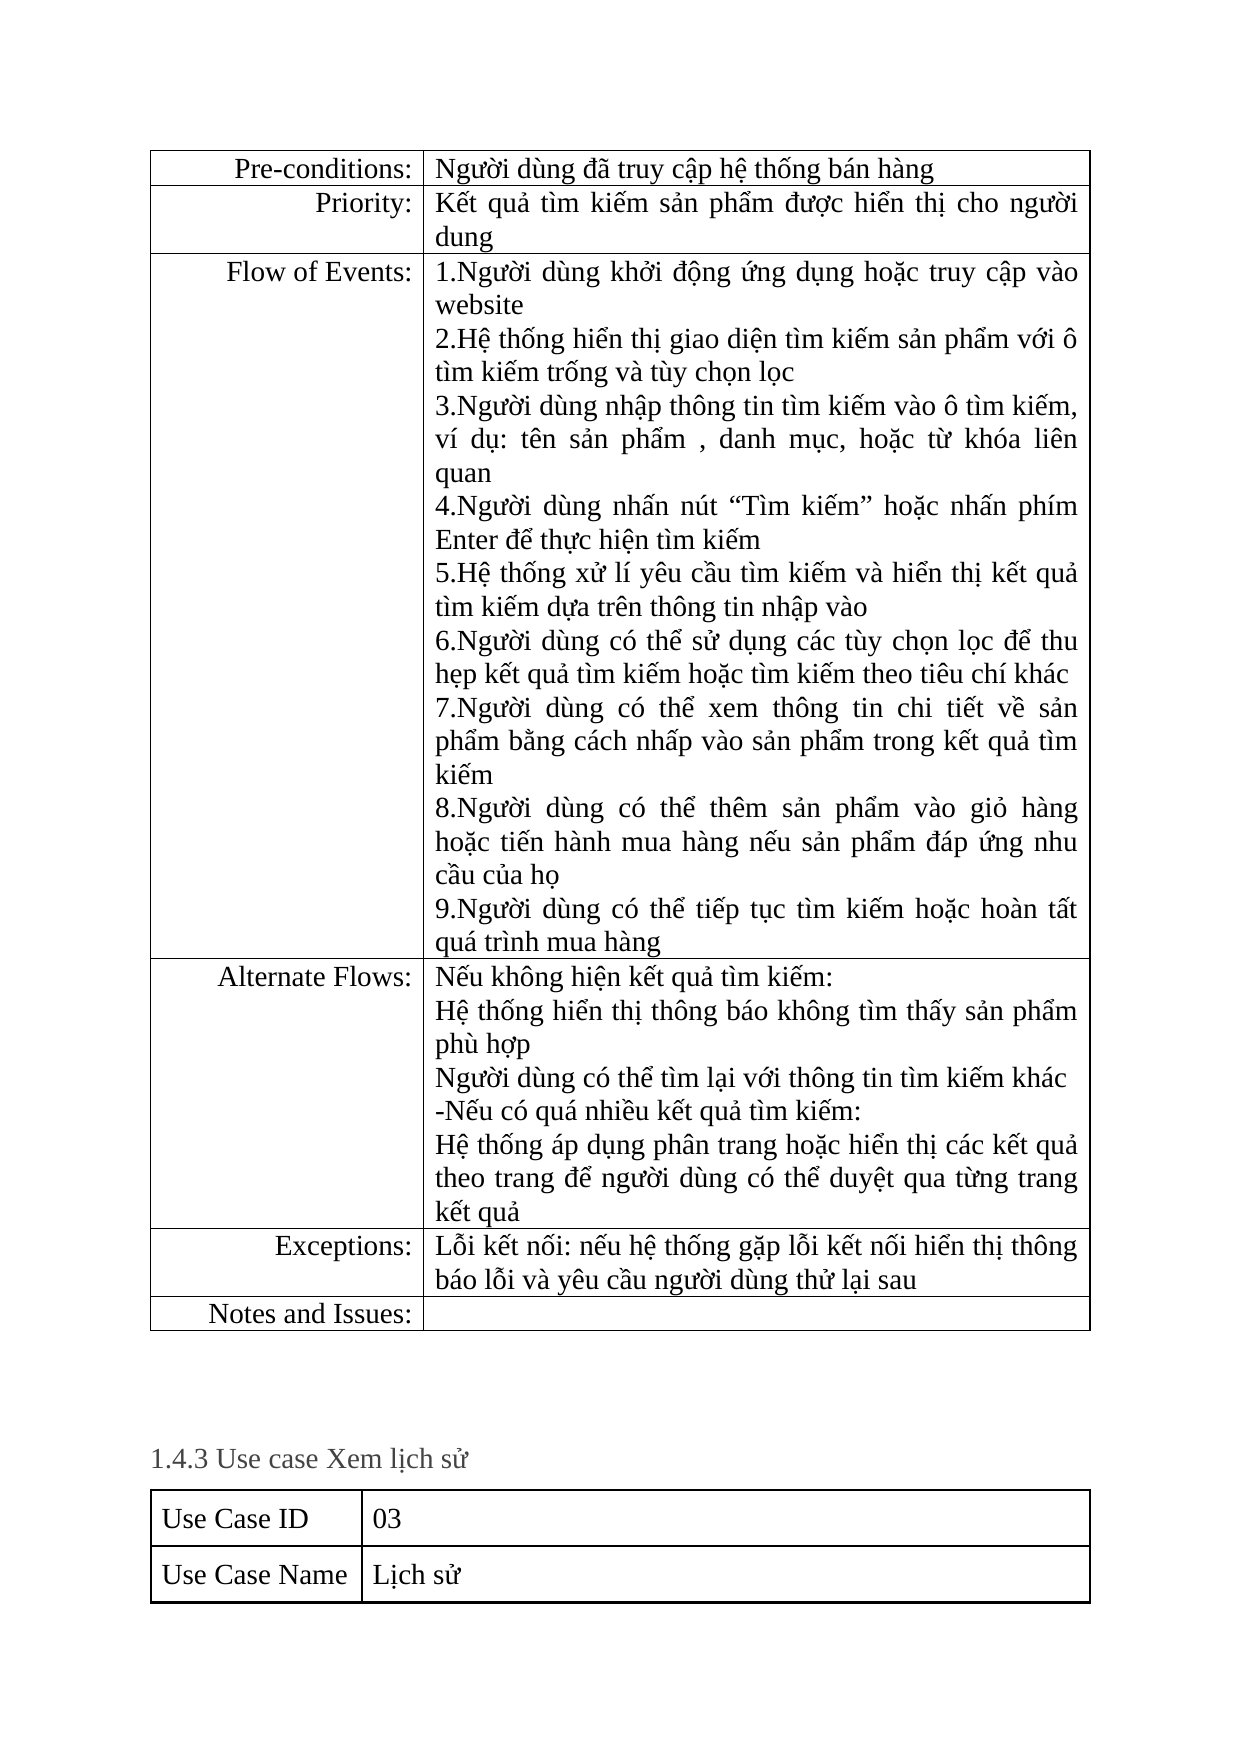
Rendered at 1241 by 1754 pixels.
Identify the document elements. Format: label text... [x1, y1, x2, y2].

table_cell Priority: [151, 186, 423, 253]
table_cell Lịch sử [363, 1547, 1089, 1601]
table_cell Alternate Flows: [151, 959, 423, 1227]
table_cell Use Case Name [152, 1547, 361, 1601]
table_cell Nếu không hiện kết quả tìm kiếm: Hệ thống hiển thị thông báo không tìm thấy sản phẩm phù hợp Người dùng có thể tìm lại với thông tin tìm kiếm khác -Nếu có quá nhiều kết quả tìm kiếm: Hệ thống áp dụng phân trang hoặc hiển thị các kết quả theo trang để người dùng có thể duyệt qua từng trang kết quả [424, 959, 1089, 1227]
table_cell 1.Người dùng khởi động ứng dụng hoặc truy cập vào website 2.Hệ thống hiển thị giao diện tìm kiếm sản phẩm với ô tìm kiếm trống và tùy chọn lọc 3.Người dùng nhập thông tin tìm kiếm vào ô tìm kiếm, ví dụ: tên sản phẩm , danh mục, hoặc từ khóa liên quan 4.Người dùng nhấn nút “Tìm kiếm” hoặc nhấn phím Enter để thực hiện tìm kiếm 5.Hệ thống xử lí yêu cầu tìm kiếm và hiển thị kết quả tìm kiếm dựa trên thông tin nhập vào 6.Người dùng có thể sử dụng các tùy chọn lọc để thu hẹp kết quả tìm kiếm hoặc tìm kiếm theo tiêu chí khác 7.Người dùng có thể xem thông tin chi tiết về sản phẩm bằng cách nhấp vào sản phẩm trong kết quả tìm kiếm 8.Người dùng có thể thêm sản phẩm vào giỏ hàng hoặc tiến hành mua hàng nếu sản phẩm đáp ứng nhu cầu của họ 9.Người dùng có thể tiếp tục tìm kiếm hoặc hoàn tất quá trình mua hàng [424, 254, 1089, 958]
table_header 03 [363, 1491, 1089, 1545]
table_cell Kết quả tìm kiếm sản phẩm được hiển thị cho người dung [424, 186, 1089, 253]
table_cell Lỗi kết nối: nếu hệ thống gặp lỗi kết nối hiển thị thông báo lỗi và yêu cầu người dùng thử lại sau [424, 1229, 1089, 1296]
table_cell Flow of Events: [151, 254, 423, 958]
table_cell Exceptions: [151, 1229, 423, 1296]
table_cell [424, 1297, 1089, 1330]
subtitle 1.4.3 Use case Xem lịch sử [150, 1442, 1090, 1475]
table_cell Pre-conditions: [151, 151, 423, 184]
table_header Use Case ID [152, 1491, 361, 1545]
table_cell Notes and Issues: [151, 1297, 423, 1330]
table_cell Người dùng đã truy cập hệ thống bán hàng [424, 151, 1089, 184]
